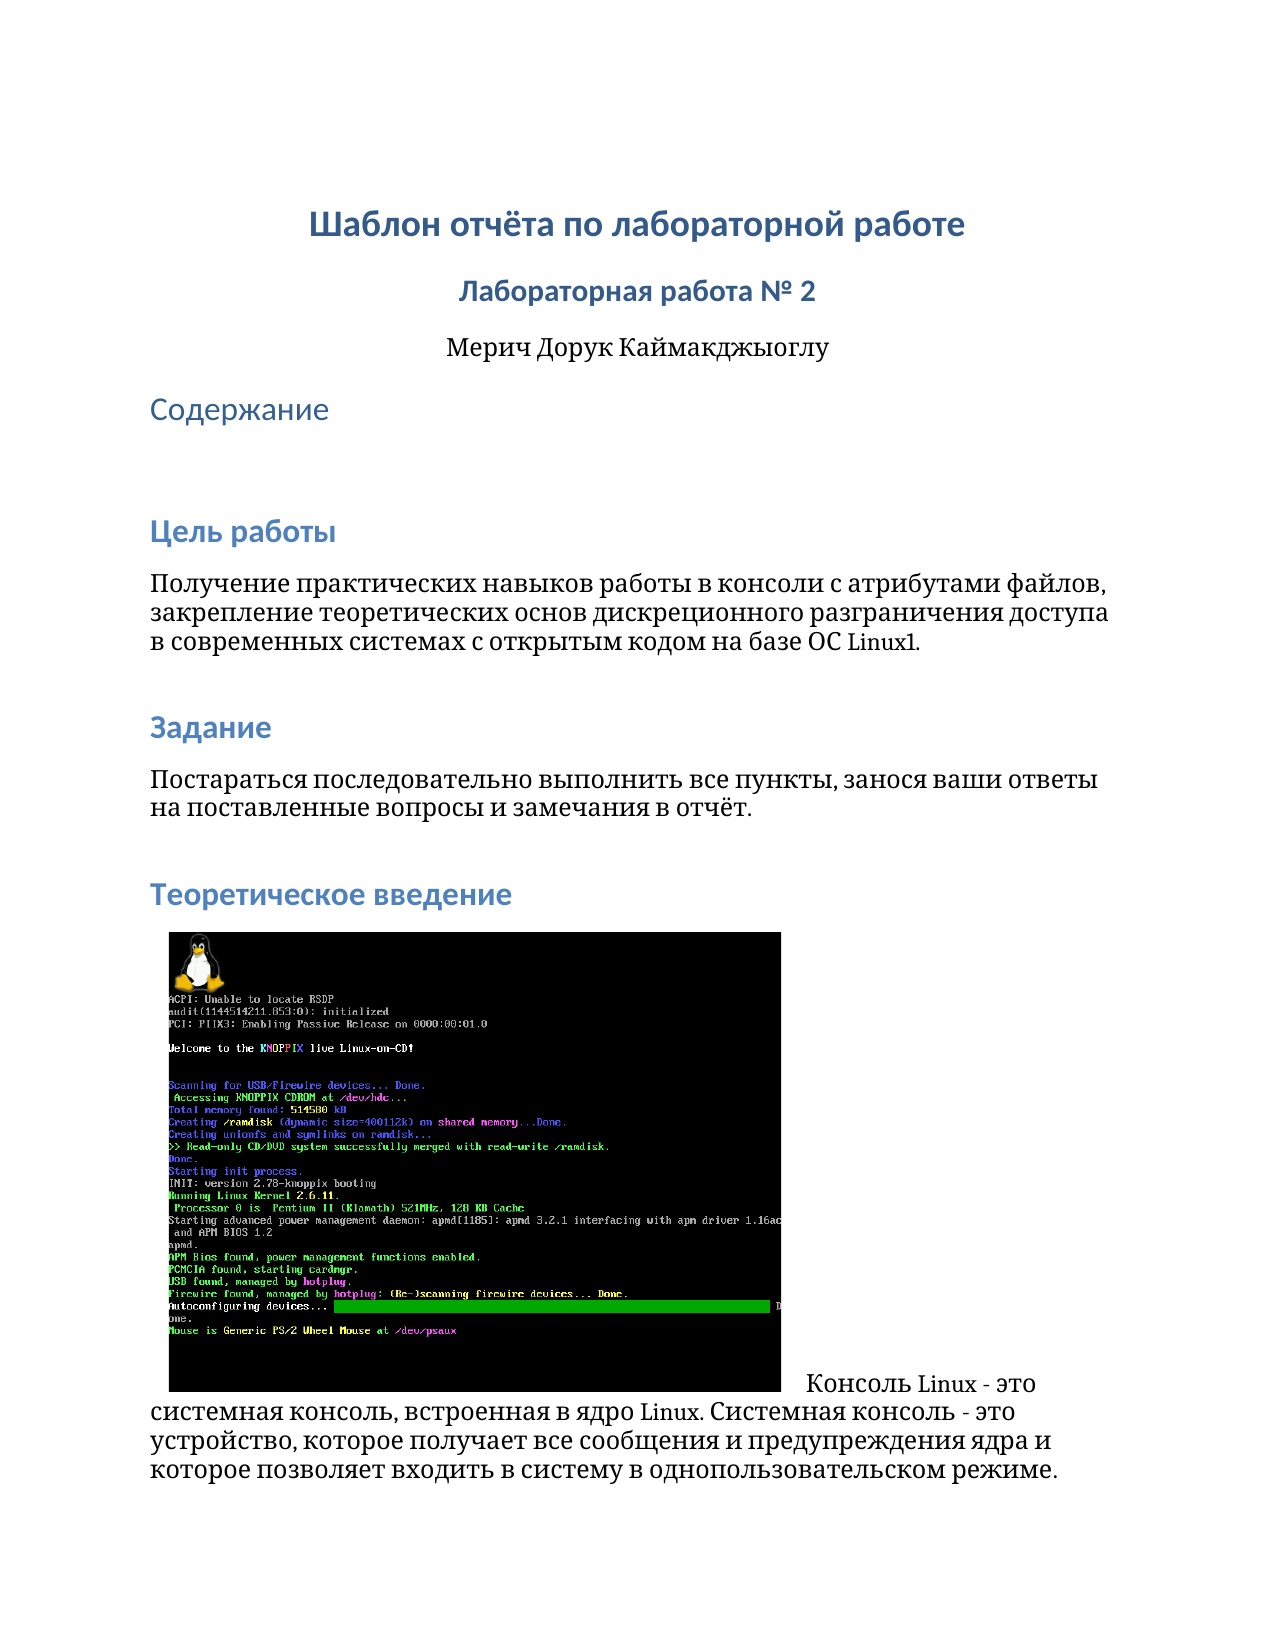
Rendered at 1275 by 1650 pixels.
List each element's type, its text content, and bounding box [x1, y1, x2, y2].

text Получение практических навыков работы в консоли с атрибутами файлов, закрепление теоретических основ дискреционного разграничения доступа в современных системах с открытым кодом на базе ОС Linux1. [150, 570, 1125, 656]
subtitle Цель работы [150, 510, 1125, 551]
picture [168, 932, 782, 1392]
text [150, 933, 1125, 1484]
subtitle Лабораторная работа № 2 [150, 271, 1125, 309]
text Постараться последовательно выполнить все пункты, занося ваши ответы на поставленные вопросы и замечания в отчёт. [150, 766, 1125, 823]
title Шаблон отчёта по лабораторной работе [150, 200, 1125, 246]
subtitle Теоретическое введение [150, 873, 1125, 914]
text Мерич Дорук Каймакджыоглу [150, 334, 1125, 363]
subtitle Задание [150, 706, 1125, 747]
